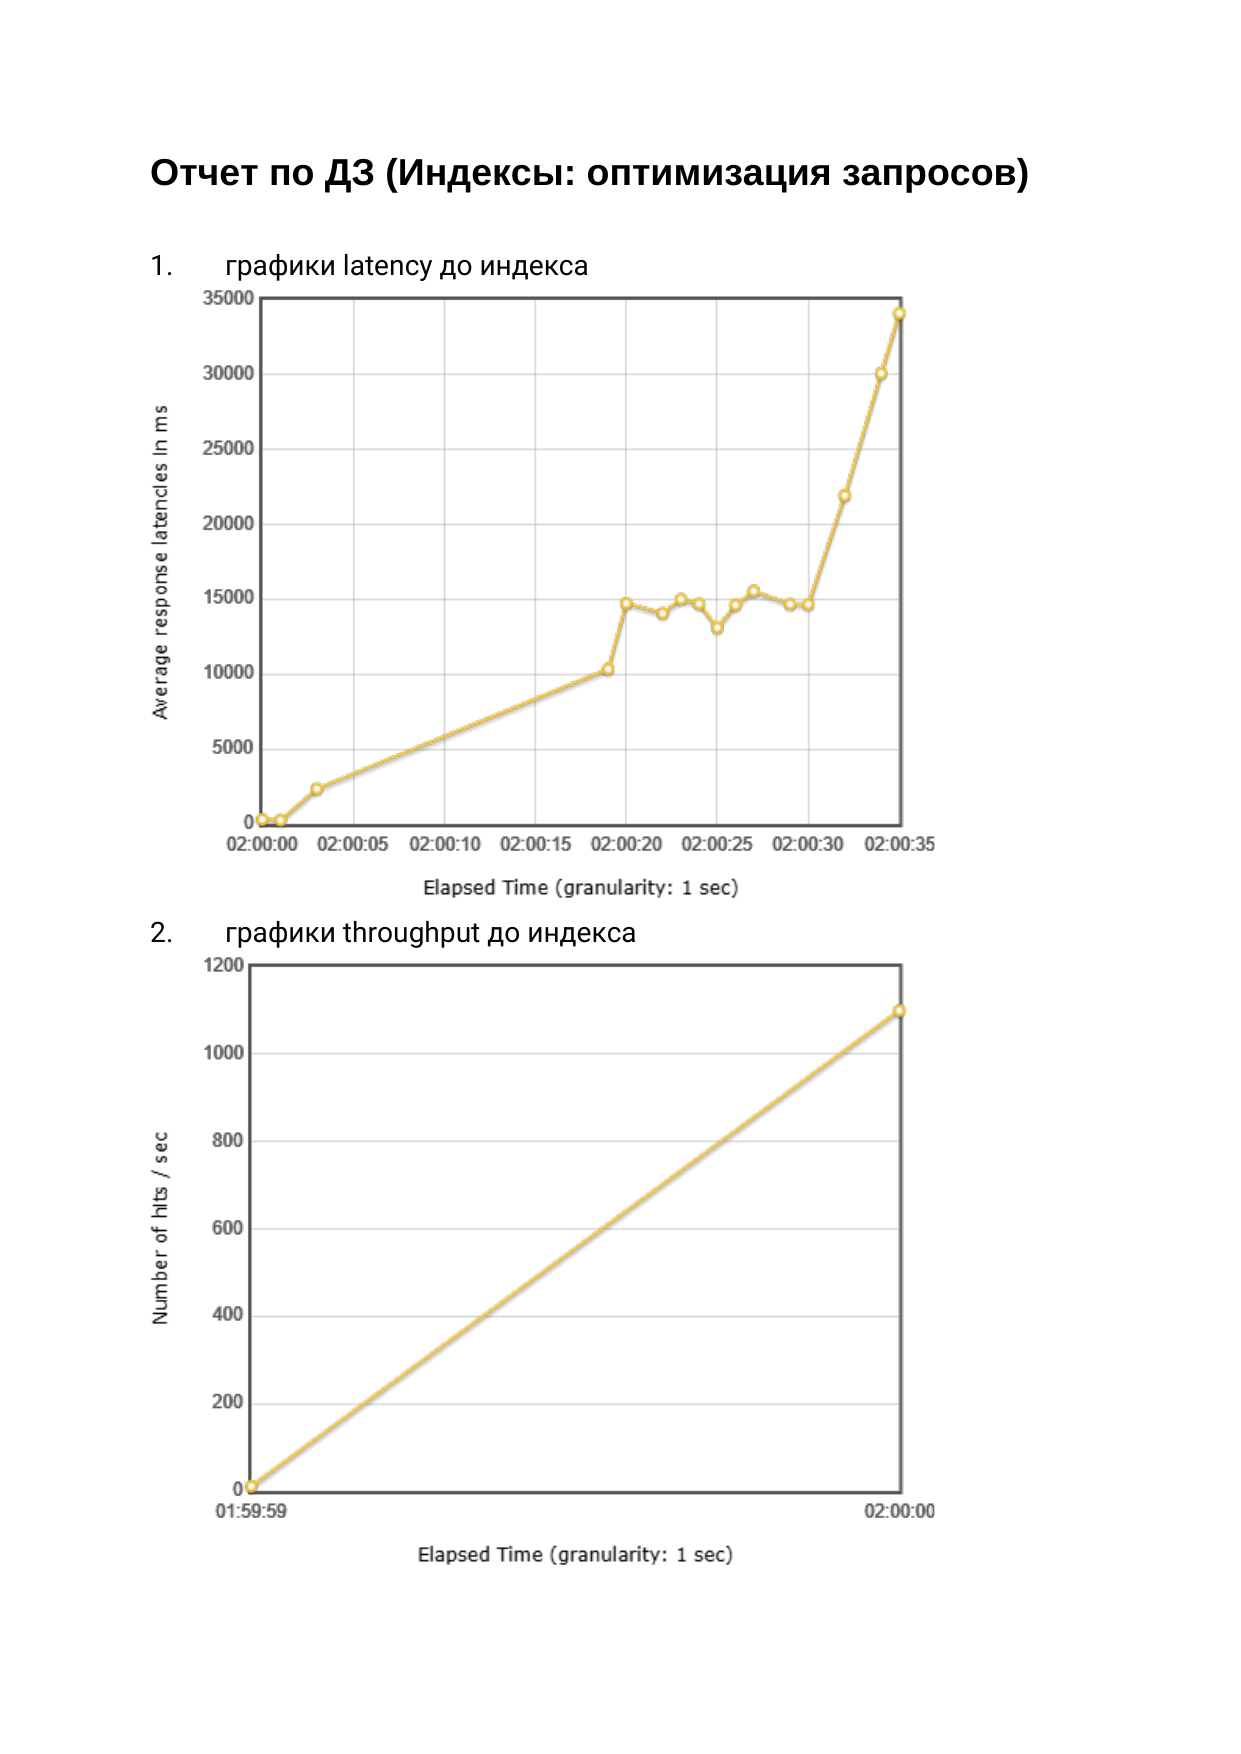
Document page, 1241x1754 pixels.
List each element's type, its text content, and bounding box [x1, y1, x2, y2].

picture [150, 287, 935, 912]
text Отчет по ДЗ (Индексы: оптимизация запросов) [150, 150, 1090, 193]
picture [150, 953, 935, 1579]
text 2. графики throughput до индекса [150, 916, 1090, 949]
text 1. графики latency до индекса [150, 249, 1090, 282]
